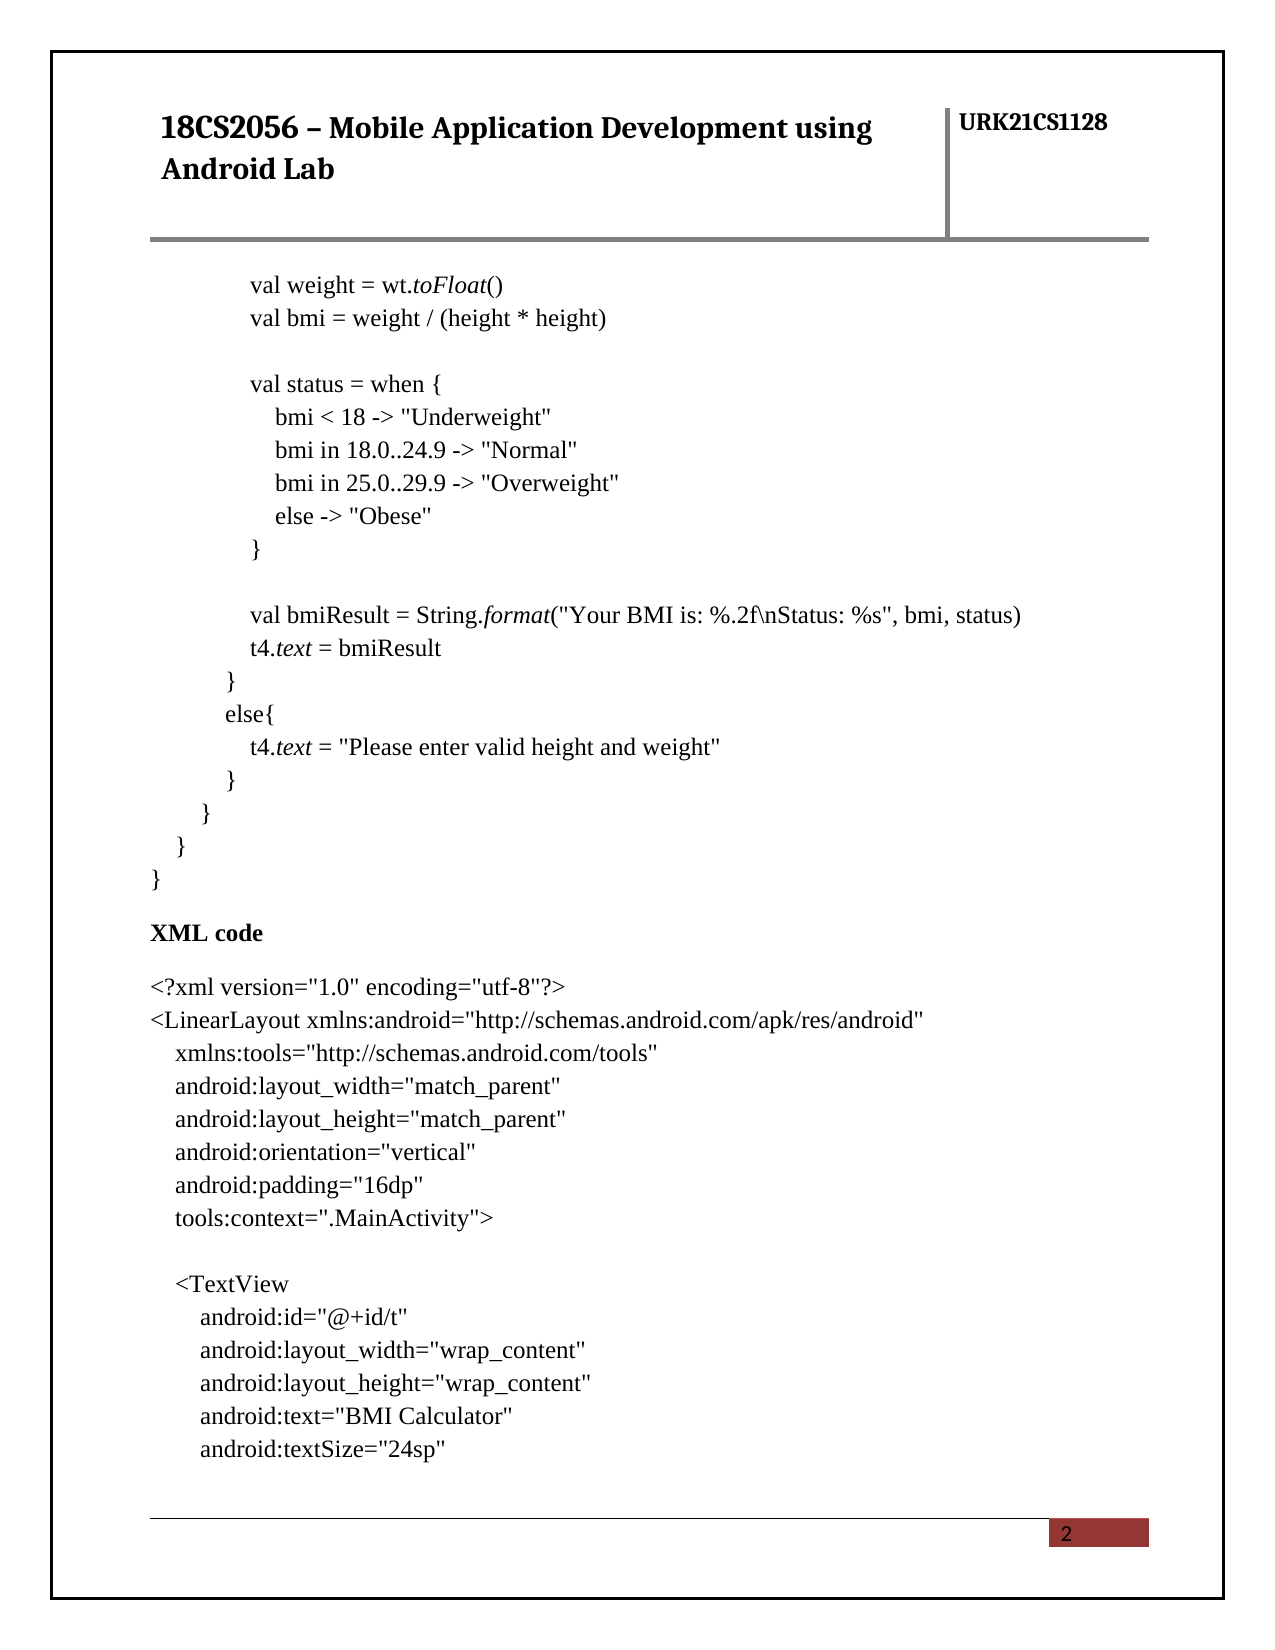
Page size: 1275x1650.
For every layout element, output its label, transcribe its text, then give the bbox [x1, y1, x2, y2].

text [150, 972, 1125, 1463]
text XML code [150, 918, 1125, 947]
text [150, 270, 1125, 893]
